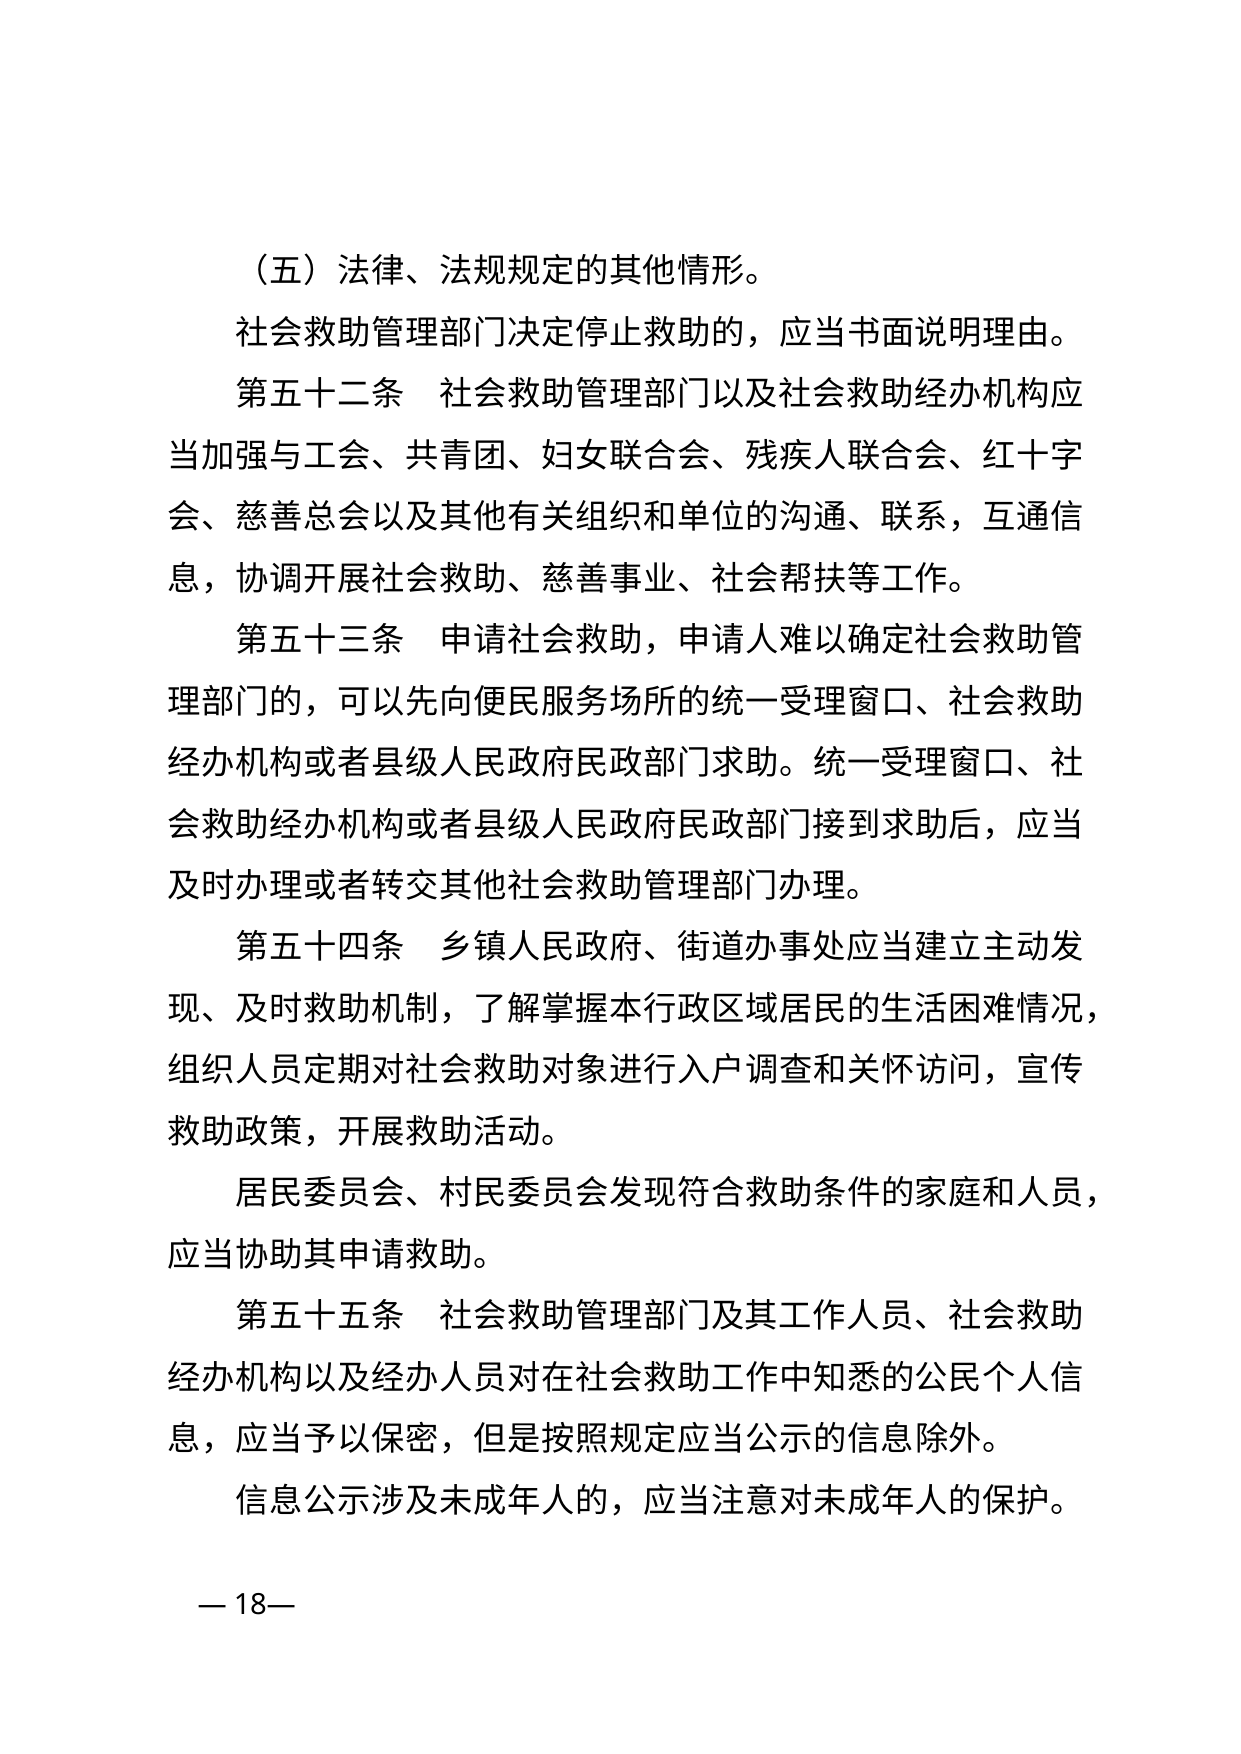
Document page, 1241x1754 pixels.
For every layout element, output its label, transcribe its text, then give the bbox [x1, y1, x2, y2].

text 第五十三条 申请社会救助，申请人难以确定社会救助管理部门的，可以先向便民服务场所的统一受理窗口、社会救助经办机构或者县级人民政府民政部门求助。统一受理窗口、社会救助经办机构或者县级人民政府民政部门接到求助后，应当及时办理或者转交其他社会救助管理部门办理。 [168, 606, 1084, 914]
text （五）法律、法规规定的其他情形。 [168, 238, 1084, 299]
text 居民委员会、村民委员会发现符合救助条件的家庭和人员，应当协助其申请救助。 [168, 1159, 1084, 1282]
text 第五十二条 社会救助管理部门以及社会救助经办机构应当加强与工会、共青团、妇女联合会、残疾人联合会、红十字会、慈善总会以及其他有关组织和单位的沟通、联系，互通信息，协调开展社会救助、慈善事业、社会帮扶等工作。 [168, 361, 1084, 606]
text 社会救助管理部门决定停止救助的，应当书面说明理由。 [168, 299, 1084, 361]
text 第五十四条 乡镇人民政府、街道办事处应当建立主动发现、及时救助机制，了解掌握本行政区域居民的生活困难情况，组织人员定期对社会救助对象进行入户调查和关怀访问，宣传救助政策，开展救助活动。 [168, 914, 1084, 1159]
text 信息公示涉及未成年人的，应当注意对未成年人的保护。 [168, 1467, 1084, 1528]
text 第五十五条 社会救助管理部门及其工作人员、社会救助经办机构以及经办人员对在社会救助工作中知悉的公民个人信息，应当予以保密，但是按照规定应当公示的信息除外。 [168, 1282, 1084, 1467]
